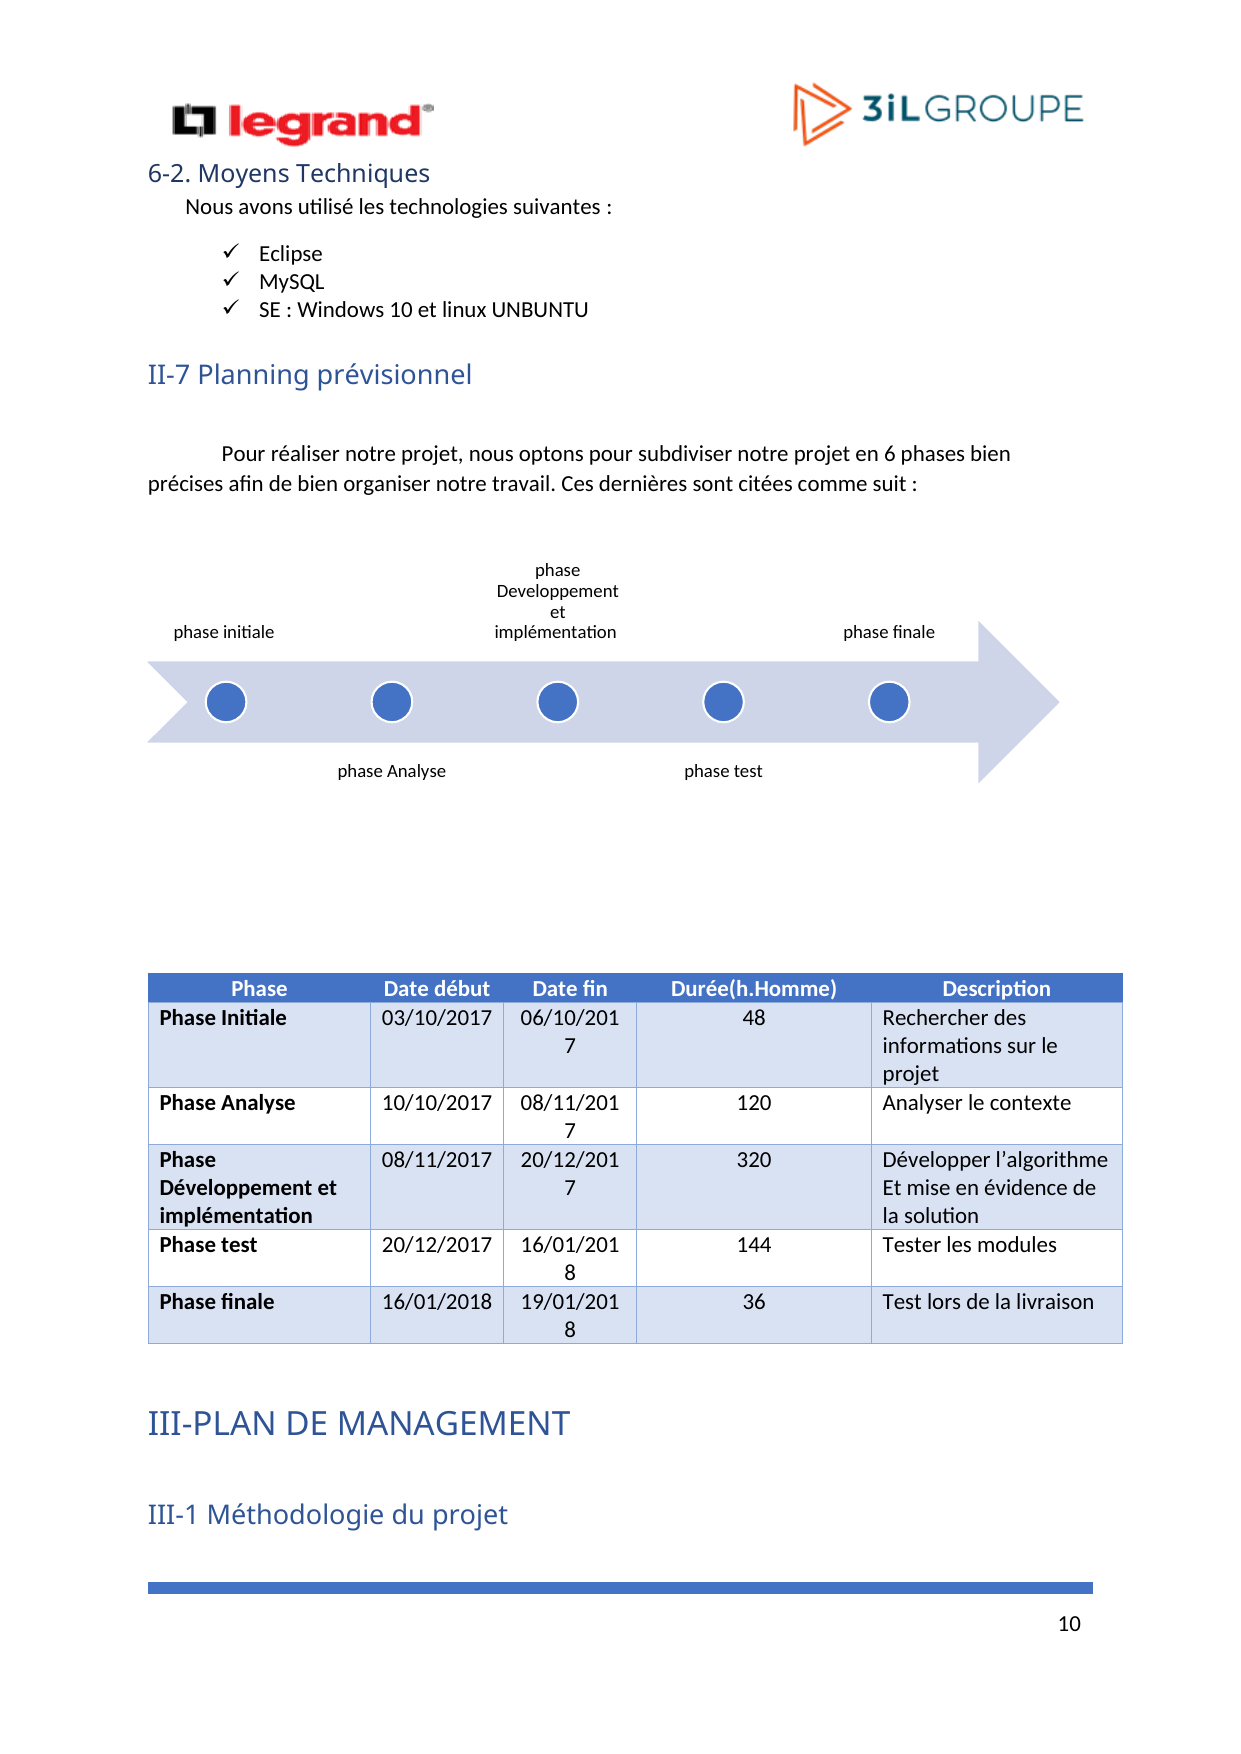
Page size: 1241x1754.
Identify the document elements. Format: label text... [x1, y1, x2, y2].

table_cell 120 [637, 1088, 871, 1144]
table_cell 16/01/2018 [504, 1230, 636, 1286]
table_header Description [872, 974, 1122, 1002]
table_cell Phase test [149, 1230, 370, 1286]
table_cell Phase Analyse [149, 1088, 370, 1144]
text Nous avons utilisé les technologies suivantes : [148, 192, 1093, 220]
table_header Phase [149, 974, 370, 1002]
table_cell 08/11/2017 [504, 1088, 636, 1144]
table_cell Phase finale [149, 1287, 370, 1343]
subtitle II-7 Planning prévisionnel [148, 355, 1093, 392]
table_header Durée(h.Homme) [637, 974, 871, 1002]
table_cell Rechercher des informations sur le projet [872, 1003, 1122, 1087]
picture [147, 80, 445, 156]
table_cell 06/10/2017 [504, 1003, 636, 1087]
table_cell Test lors de la livraison [872, 1287, 1122, 1343]
list MySQL [221, 267, 1093, 295]
subtitle III-1 Méthodologie du projet [148, 1495, 1093, 1532]
table_cell 19/01/2018 [504, 1287, 636, 1343]
table_cell 10/10/2017 [371, 1088, 503, 1144]
subtitle 6-2. Moyens Techniques [148, 155, 1093, 189]
table_cell 20/12/2017 [504, 1145, 636, 1229]
table_cell Phase Initiale [149, 1003, 370, 1087]
list Eclipse [221, 239, 1093, 267]
table_header Date début [371, 974, 503, 1002]
table_cell 36 [637, 1287, 871, 1343]
table_cell Phase Développement et implémentation [149, 1145, 370, 1229]
list SE : Windows 10 et linux UNBUNTU [221, 295, 1093, 323]
table_cell 16/01/2018 [371, 1287, 503, 1343]
table_cell Développer l’algorithme Et mise en évidence de la solution [872, 1145, 1122, 1229]
table_header Date fin [504, 974, 636, 1002]
text Pour réaliser notre projet, nous optons pour subdiviser notre projet en 6 phases bien précises afin de bien organiser notre travail. Ces dernières sont citées comme suit : [148, 439, 1093, 907]
table_cell 48 [637, 1003, 871, 1087]
subtitle III-PLAN DE MANAGEMENT [148, 1399, 1093, 1445]
table_cell 03/10/2017 [371, 1003, 503, 1087]
table_cell 320 [637, 1145, 871, 1229]
table_cell 20/12/2017 [371, 1230, 503, 1286]
table_cell 08/11/2017 [371, 1145, 503, 1229]
table_cell 144 [637, 1230, 871, 1286]
table_cell Tester les modules [872, 1230, 1122, 1286]
picture [784, 73, 1093, 156]
table_cell Analyser le contexte [872, 1088, 1122, 1144]
